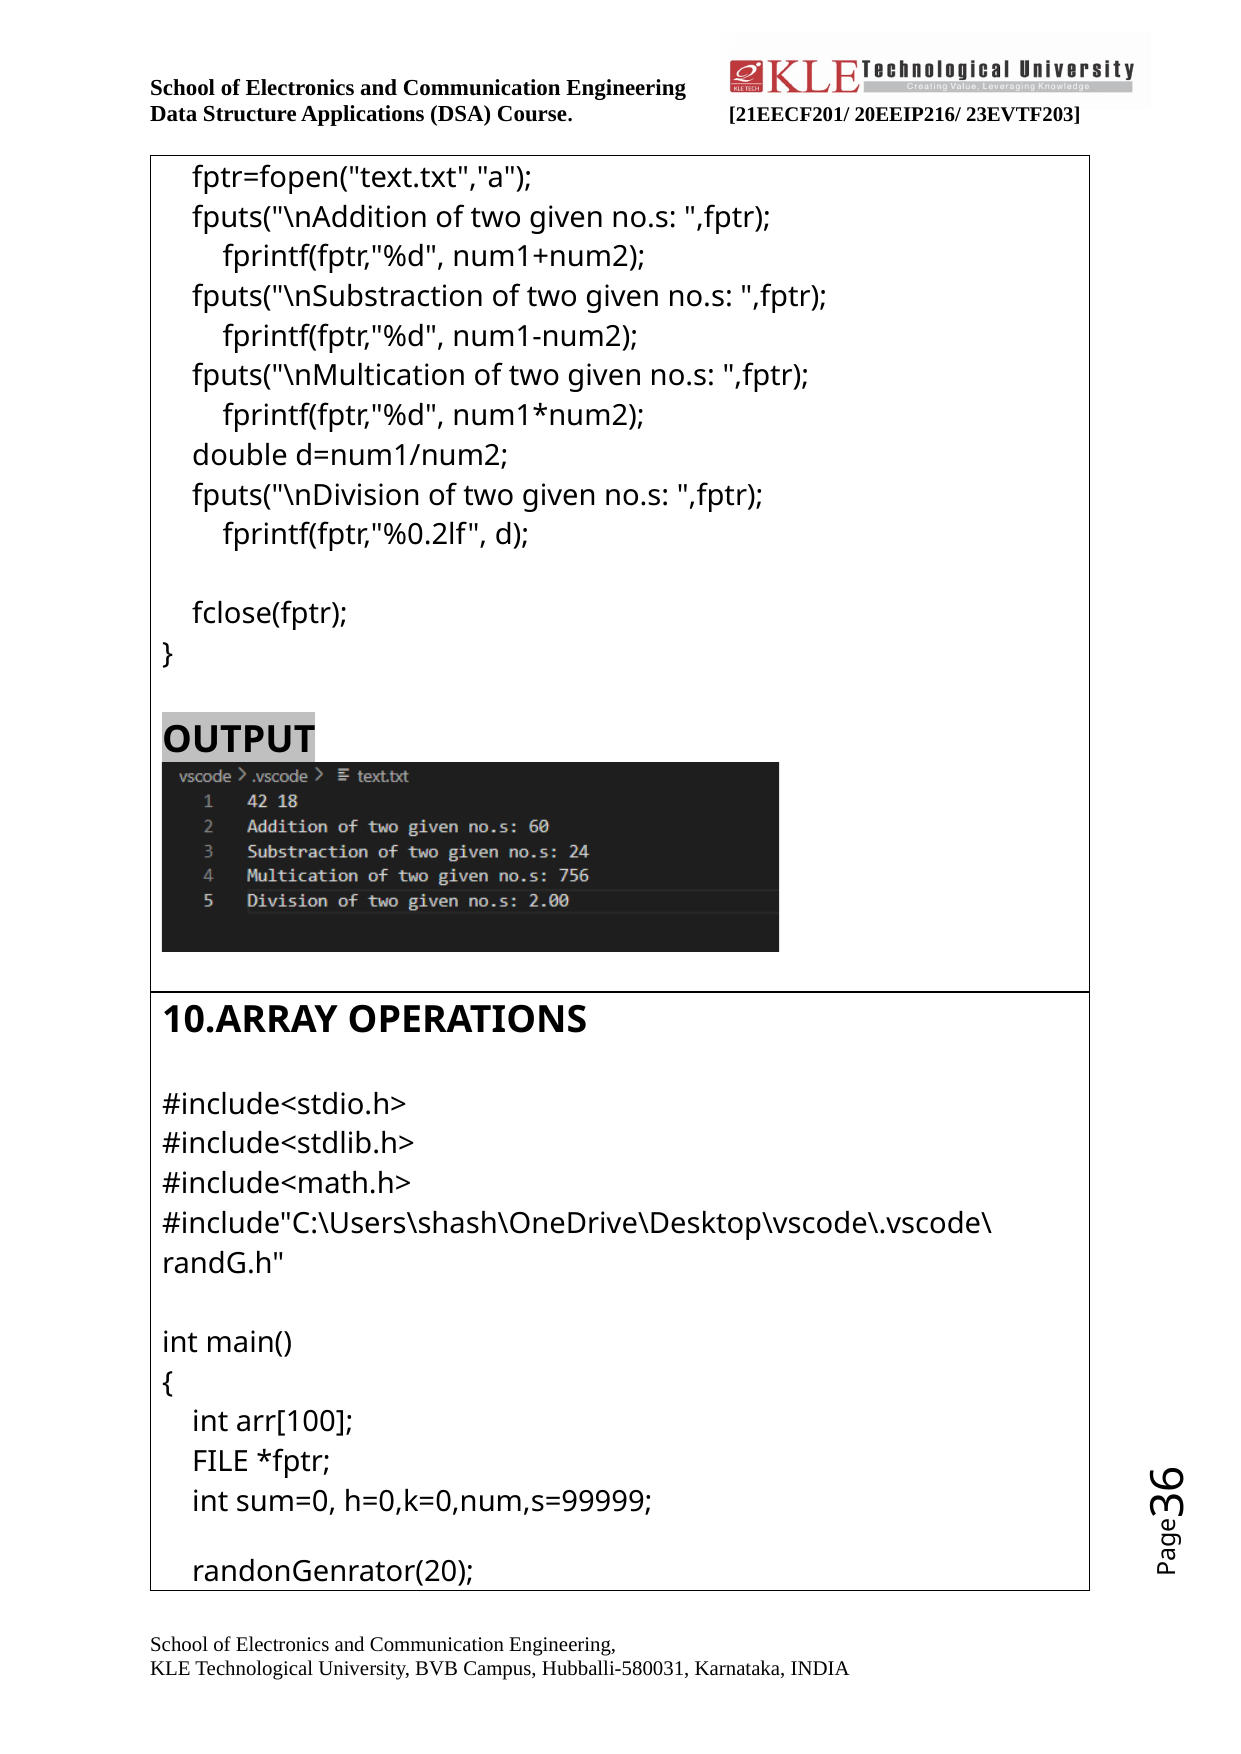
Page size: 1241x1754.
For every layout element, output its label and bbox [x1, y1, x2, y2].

picture [161, 762, 780, 952]
table_cell [151, 993, 1089, 1590]
picture [719, 32, 1151, 110]
table_cell [151, 156, 1089, 991]
